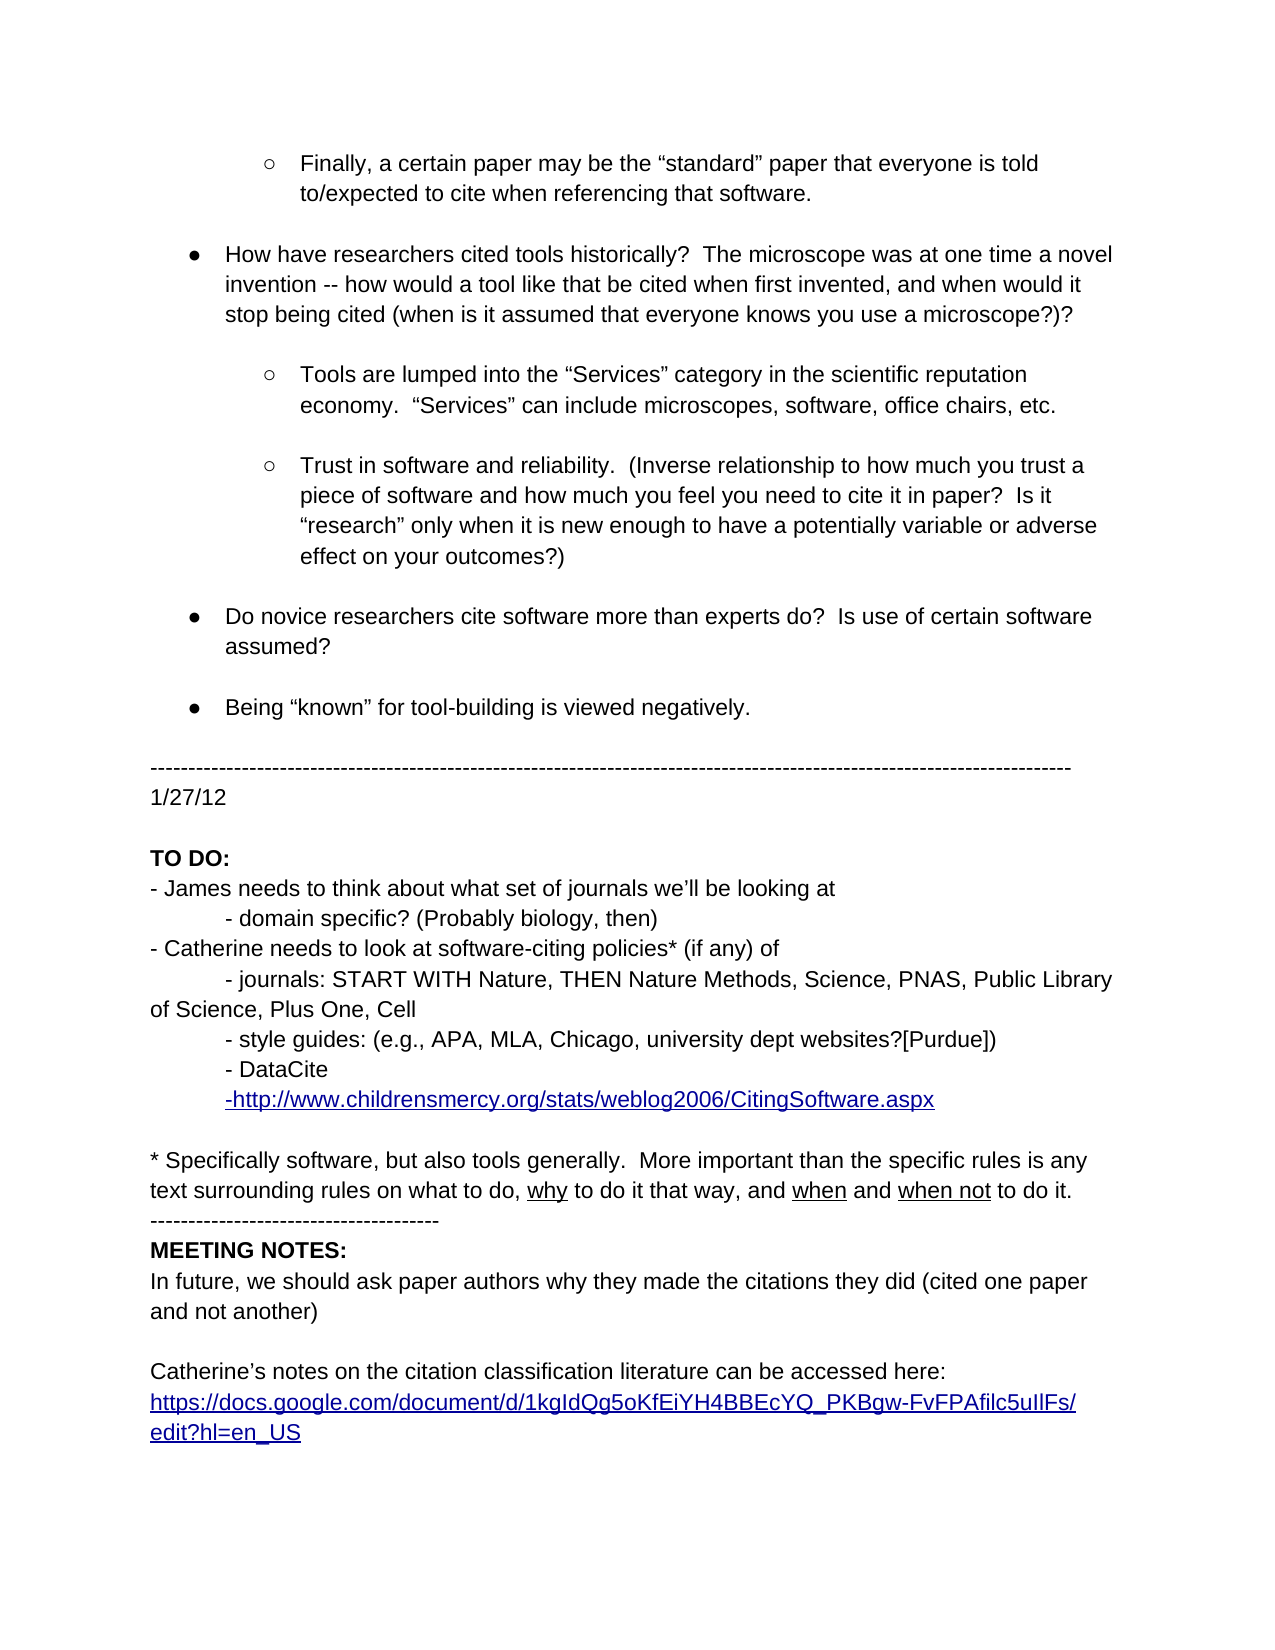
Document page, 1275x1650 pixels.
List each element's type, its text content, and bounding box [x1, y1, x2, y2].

text In future, we should ask paper authors why they made the citations they did (cited one paper and not another) [150, 1268, 1125, 1324]
text Catherine’s notes on the citation classification literature can be accessed here: https://docs.google.com/document/d/1kgIdQg5oKfEiYH4BBEcYQ_PKBgw-FvFPAfilc5uIlFs/edit?hl=en_US [150, 1358, 1125, 1445]
list Tools are lumped into the “Services” category in the scientific reputation economy. “Services” can include microscopes, software, office chairs, etc. [262, 361, 1125, 418]
list Being “known” for tool-building is viewed negatively. [187, 694, 1125, 720]
text * Specifically software, but also tools generally. More important than the specific rules is any text surrounding rules on what to do, why to do it that way, and when and when not to do it. [150, 1147, 1125, 1203]
list How have researchers cited tools historically? The microscope was at one time a novel invention -- how would a tool like that be cited when first invented, and when would it stop being cited (when is it assumed that everyone knows you use a microscope?)? [187, 241, 1125, 327]
list Do novice researchers cite software more than experts do? Is use of certain software assumed? [187, 603, 1125, 660]
text - DataCite [150, 1056, 1125, 1083]
text -http://www.childrensmercy.org/stats/weblog2006/CitingSoftware.aspx [150, 1086, 1125, 1113]
text ------------------------------------------------------------------------------------------------------------------------- [150, 754, 1125, 781]
text - domain specific? (Probably biology, then) [150, 905, 1125, 932]
text - style guides: (e.g., APA, MLA, Chicago, university dept websites?[Purdue]) [150, 1026, 1125, 1052]
list Finally, a certain paper may be the “standard” paper that everyone is told to/expected to cite when referencing that software. [262, 150, 1125, 207]
list Trust in software and reliability. (Inverse relationship to how much you trust a piece of software and how much you feel you need to cite it in paper? Is it “research” only when it is new enough to have a potentially variable or adverse effect on your outcomes?) [262, 452, 1125, 569]
text - journals: START WITH Nature, THEN Nature Methods, Science, PNAS, Public Library of Science, Plus One, Cell [150, 966, 1125, 1022]
text MEETING NOTES: [150, 1237, 1125, 1264]
text TO DO: [150, 845, 1125, 871]
text 1/27/12 [150, 784, 1125, 811]
text -------------------------------------- [150, 1207, 1125, 1234]
text - James needs to think about what set of journals we’ll be looking at [150, 875, 1125, 901]
text - Catherine needs to look at software-citing policies* (if any) of [150, 935, 1125, 962]
